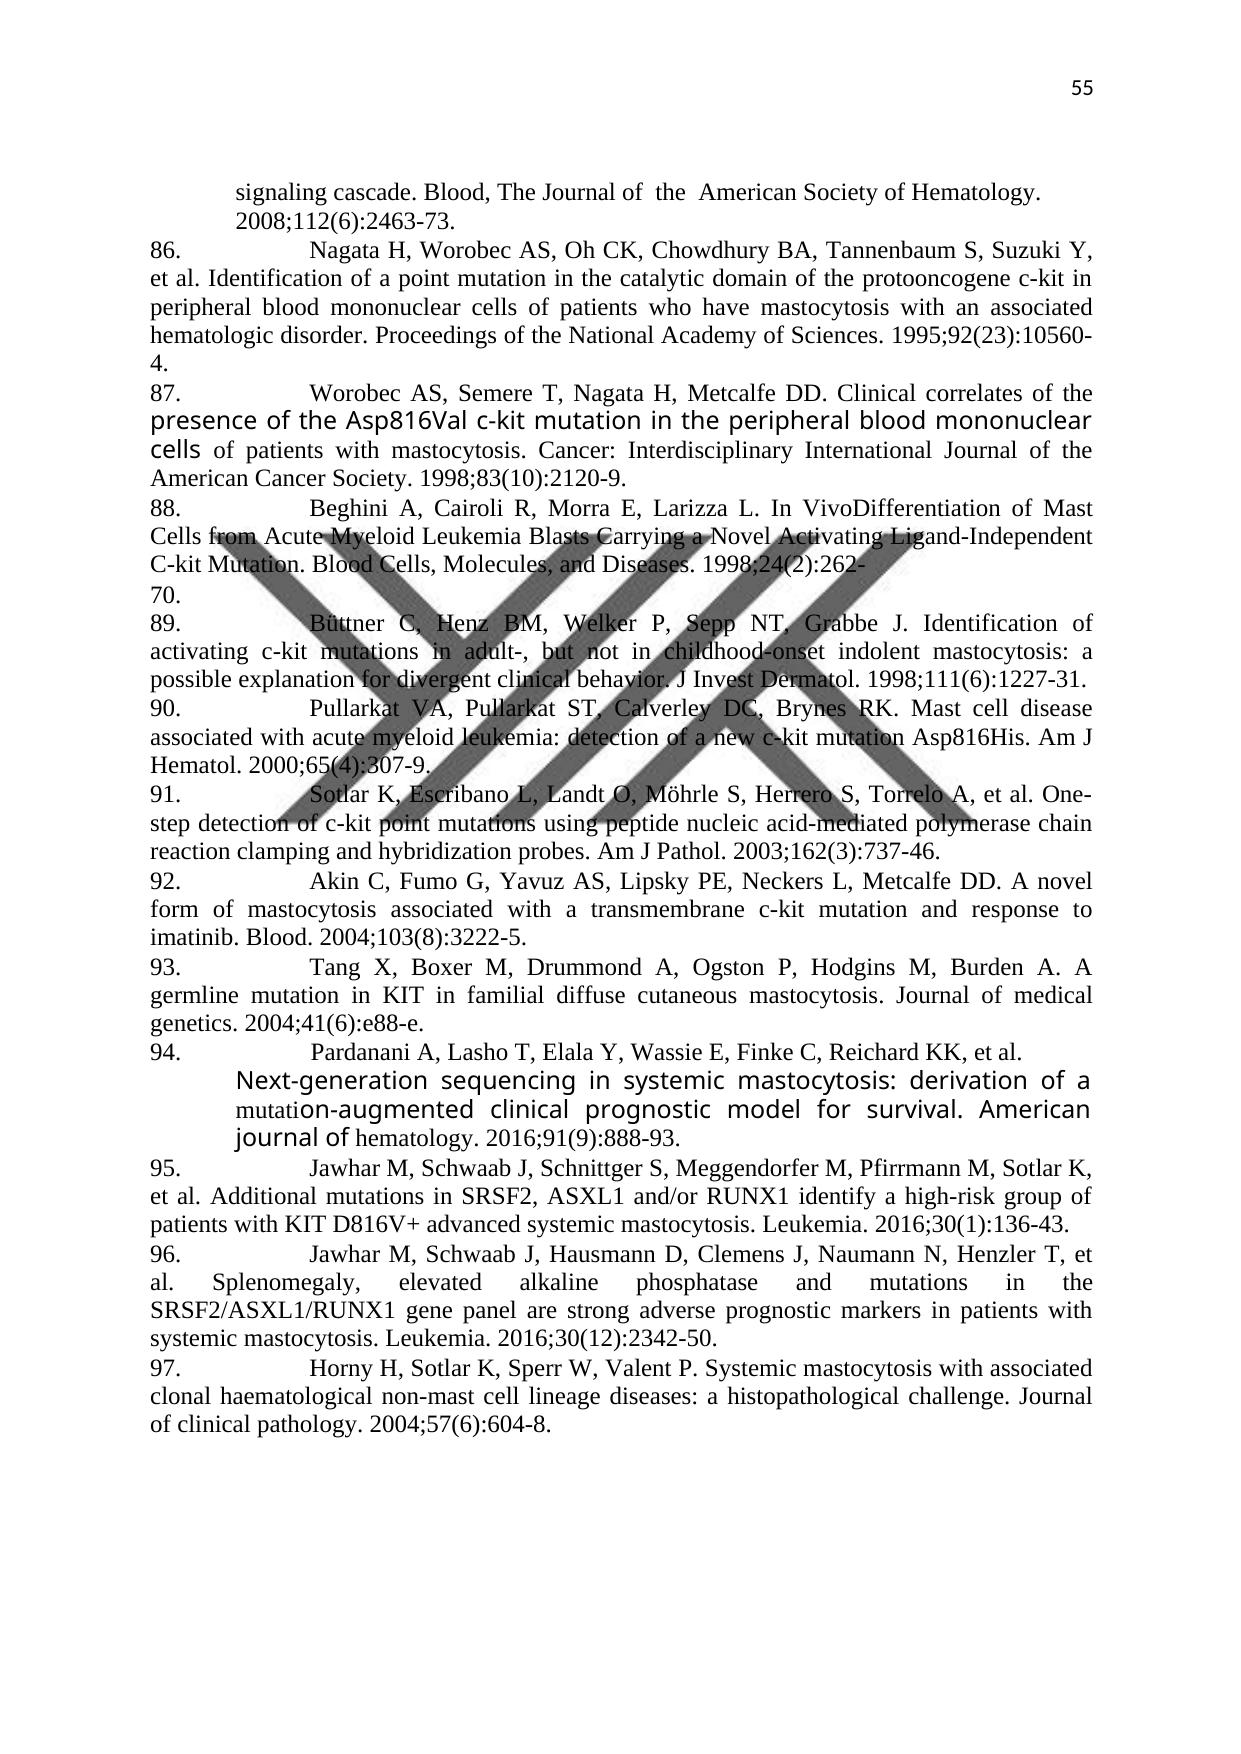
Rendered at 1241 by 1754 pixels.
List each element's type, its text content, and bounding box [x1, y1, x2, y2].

list Akin C, Fumo G, Yavuz AS, Lipsky PE, Neckers L, Metcalfe DD. A novel form of mastocytosis associated with a transmembrane c-kit mutation and response to imatinib. Blood. 2004;103(8):3222-5. [150, 867, 1094, 951]
list Pullarkat VA, Pullarkat ST, Calverley DC, Brynes RK. Mast cell disease associated with acute myeloid leukemia: detection of a new c-kit mutation Asp816His. Am J Hematol. 2000;65(4):307-9. [150, 694, 1094, 779]
picture [208, 578, 980, 608]
list Jawhar M, Schwaab J, Hausmann D, Clemens J, Naumann N, Henzler T, et al. Splenomegaly, elevated alkaline phosphatase and mutations in the SRSF2/ASXL1/RUNX1 gene panel are strong adverse prognostic markers in patients with systemic mastocytosis. Leukemia. 2016;30(12):2342-50. [150, 1239, 1094, 1352]
list Worobec AS, Semere T, Nagata H, Metcalfe DD. Clinical correlates of the presence of the Asp816Val c‐kit mutation in the peripheral blood mononuclear cells of patients with mastocytosis. Cancer: Interdisciplinary International Journal of the American Cancer Society. 1998;83(10):2120-9. [150, 378, 1094, 492]
list Horny H, Sotlar K, Sperr W, Valent P. Systemic mastocytosis with associated clonal haematological non-mast cell lineage diseases: a histopathological challenge. Journal of clinical pathology. 2004;57(6):604-8. [150, 1354, 1094, 1438]
text 55 [150, 73, 1094, 101]
list Büttner C, Henz BM, Welker P, Sepp NT, Grabbe J. Identification of activating c-kit mutations in adult-, but not in childhood-onset indolent mastocytosis: a possible explanation for divergent clinical behavior. J Invest Dermatol. 1998;111(6):1227-31. [150, 608, 1094, 693]
list Beghini A, Cairoli R, Morra E, Larizza L. In VivoDifferentiation of Mast Cells from Acute Myeloid Leukemia Blasts Carrying a Novel Activating Ligand-Independent C-kit Mutation. Blood Cells, Molecules, and Diseases. 1998;24(2):262- [150, 494, 1094, 578]
list Nagata H, Worobec AS, Oh CK, Chowdhury BA, Tannenbaum S, Suzuki Y, et al. Identification of a point mutation in the catalytic domain of the protooncogene c-kit in peripheral blood mononuclear cells of patients who have mastocytosis with an associated hematologic disorder. Proceedings of the National Academy of Sciences. 1995;92(23):10560-4. [150, 236, 1094, 377]
text signaling cascade. Blood, The Journal of the American Society of Hematology. [235, 177, 1094, 206]
list Pardanani A, Lasho T, Elala Y, Wassie E, Finke C, Reichard KK, et al. [150, 1037, 1094, 1066]
text Next‐generation sequencing in systemic mastocytosis: derivation of a mutation‐augmented clinical prognostic model for survival. American journal of hematology. 2016;91(9):888-93. [235, 1067, 1092, 1152]
list Jawhar M, Schwaab J, Schnittger S, Meggendorfer M, Pfirrmann M, Sotlar K, et al. Additional mutations in SRSF2, ASXL1 and/or RUNX1 identify a high-risk group of patients with KIT D816V+ advanced systemic mastocytosis. Leukemia. 2016;30(1):136-43. [150, 1153, 1094, 1238]
list Sotlar K, Escribano L, Landt O, Möhrle S, Herrero S, Torrelo A, et al. One-step detection of c-kit point mutations using peptide nucleic acid-mediated polymerase chain reaction clamping and hybridization probes. Am J Pathol. 2003;162(3):737-46. [150, 780, 1094, 865]
list Tang X, Boxer M, Drummond A, Ogston P, Hodgins M, Burden A. A germline mutation in KIT in familial diffuse cutaneous mastocytosis. Journal of medical genetics. 2004;41(6):e88-e. [150, 952, 1094, 1037]
text 2008;112(6):2463-73. [235, 206, 1094, 234]
